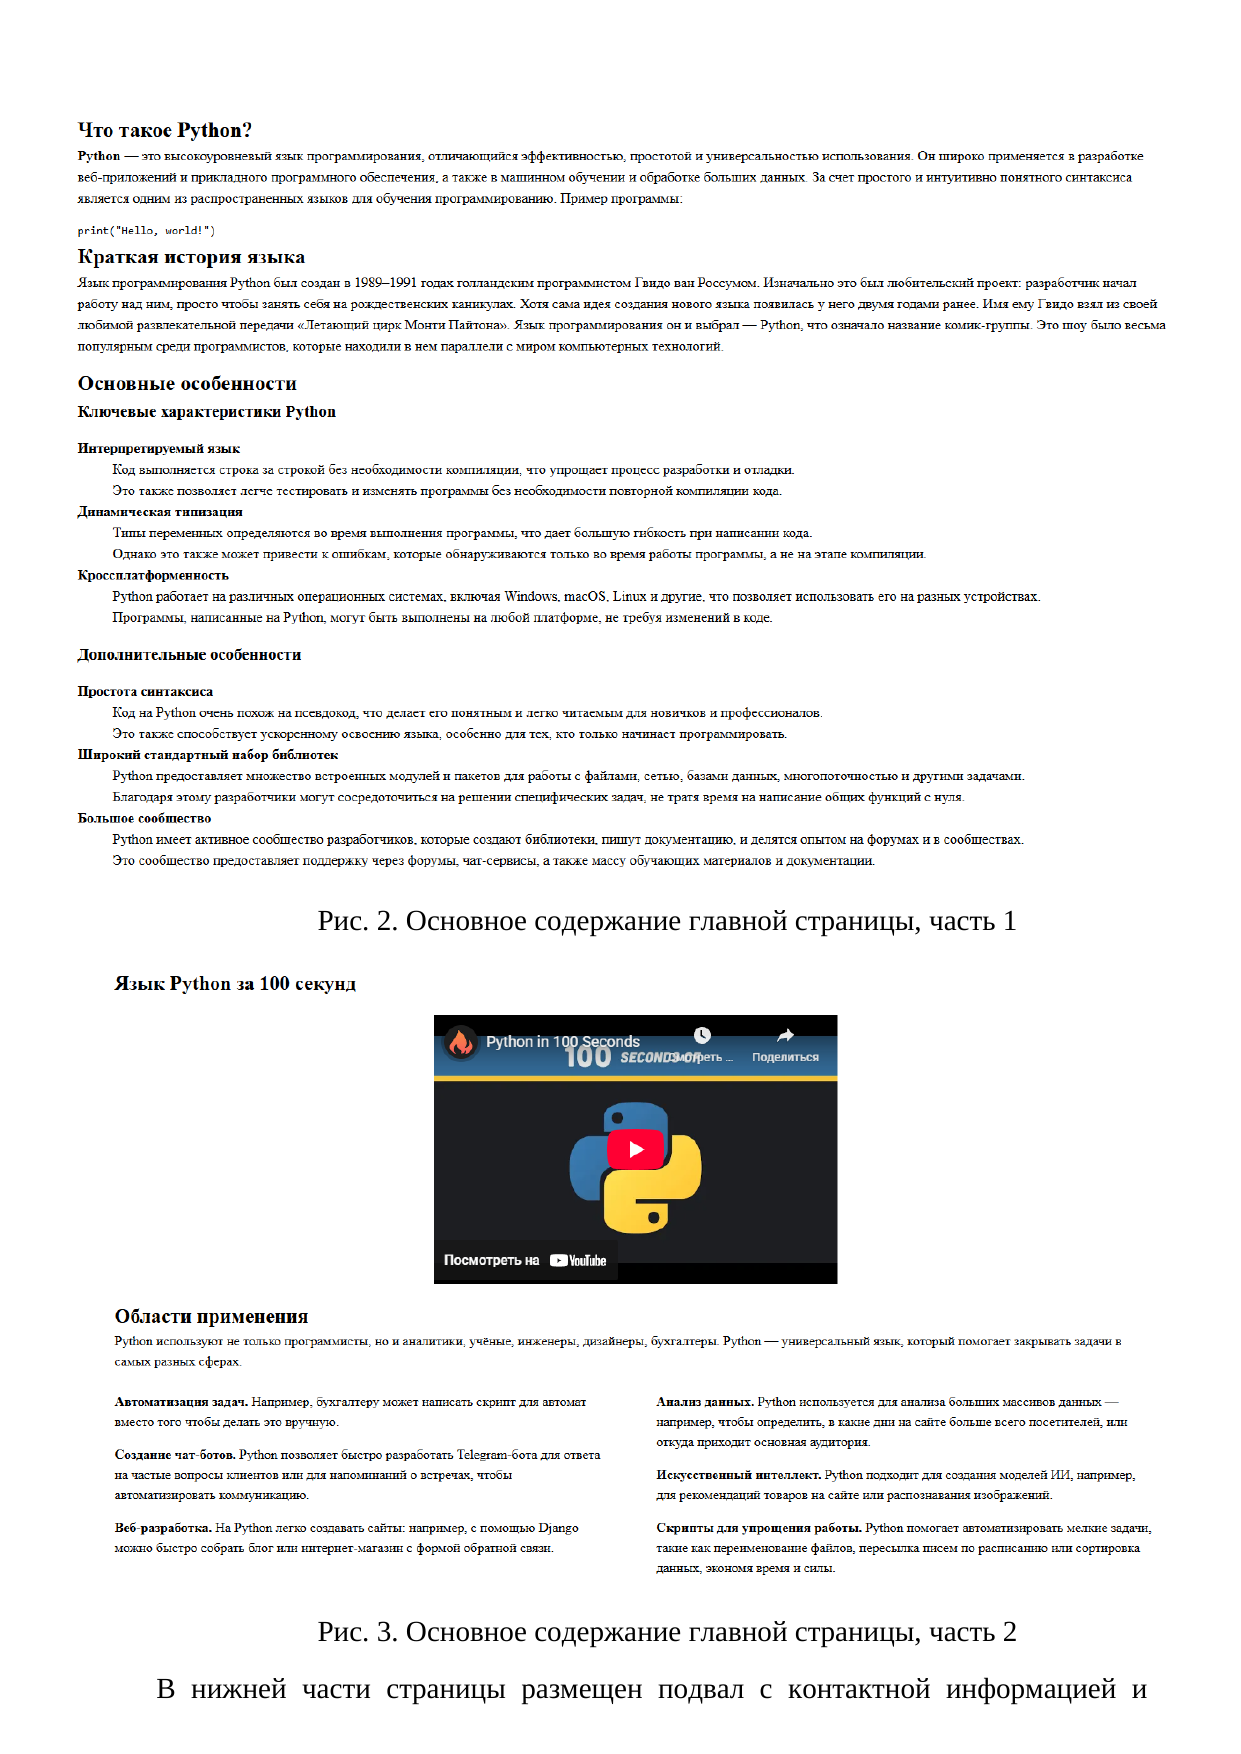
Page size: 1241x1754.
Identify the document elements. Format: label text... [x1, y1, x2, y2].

picture [67, 108, 1180, 881]
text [156, 1671, 1149, 1705]
picture [97, 960, 1168, 1592]
text Рис. 3. Основное содержание главной страницы, часть 2 [156, 1614, 1149, 1648]
text Рис. 2. Основное содержание главной страницы, часть 1 [156, 903, 1149, 937]
